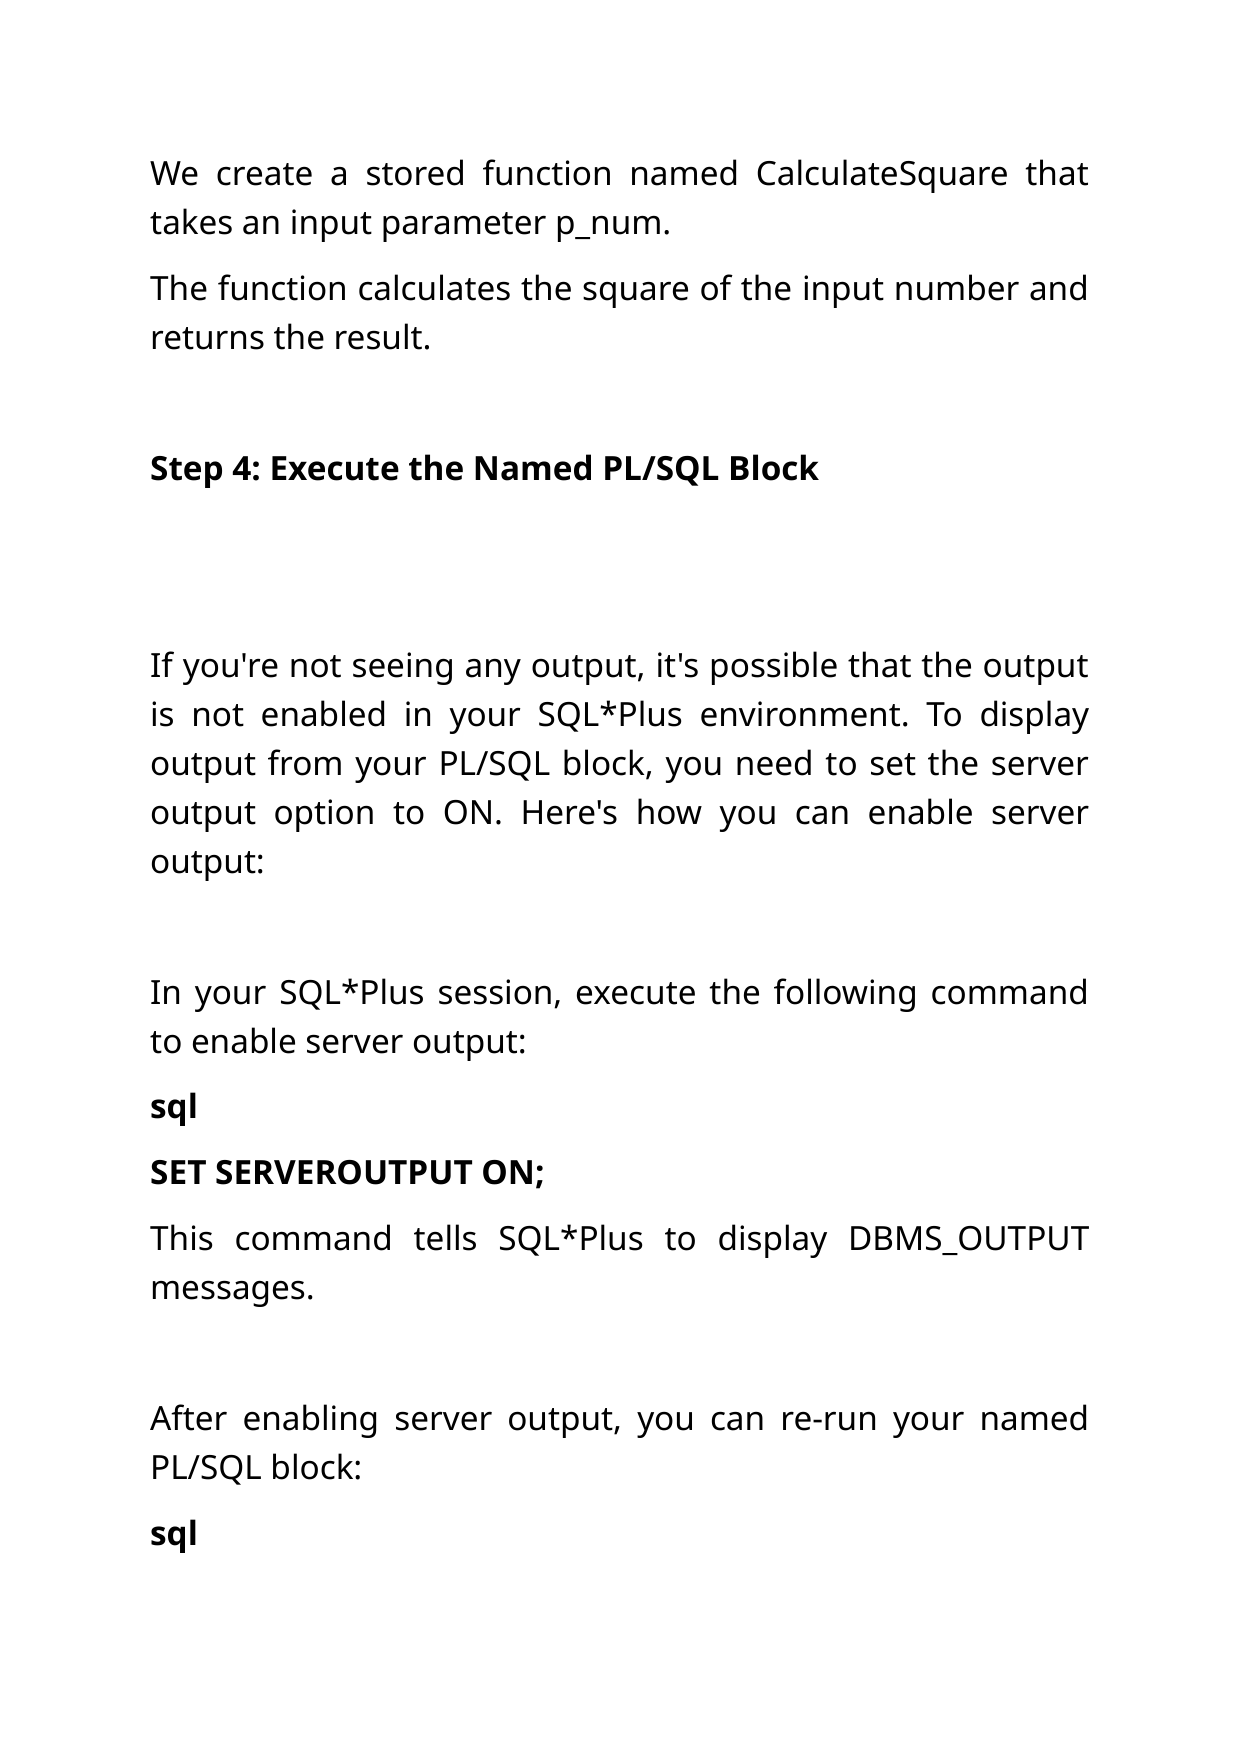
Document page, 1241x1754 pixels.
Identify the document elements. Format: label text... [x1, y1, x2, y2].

text We create a stored function named CalculateSquare that takes an input parameter p_num. [150, 150, 1090, 244]
text In your SQL*Plus session, execute the following command to enable server output: [150, 969, 1090, 1063]
text If you're not seeing any output, it's possible that the output is not enabled in your SQL*Plus environment. To display output from your PL/SQL block, you need to set the server output option to ON. Here's how you can enable server output: [150, 642, 1090, 883]
text SET SERVEROUTPUT ON; [150, 1149, 1090, 1194]
text This command tells SQL*Plus to display DBMS_OUTPUT messages. [150, 1214, 1090, 1309]
text sql [150, 1509, 1090, 1555]
text Step 4: Execute the Named PL/SQL Block [150, 445, 1090, 490]
text After enabling server output, you can re-run your named PL/SQL block: [150, 1395, 1090, 1489]
text The function calculates the square of the input number and returns the result. [150, 264, 1090, 359]
text sql [150, 1083, 1090, 1129]
